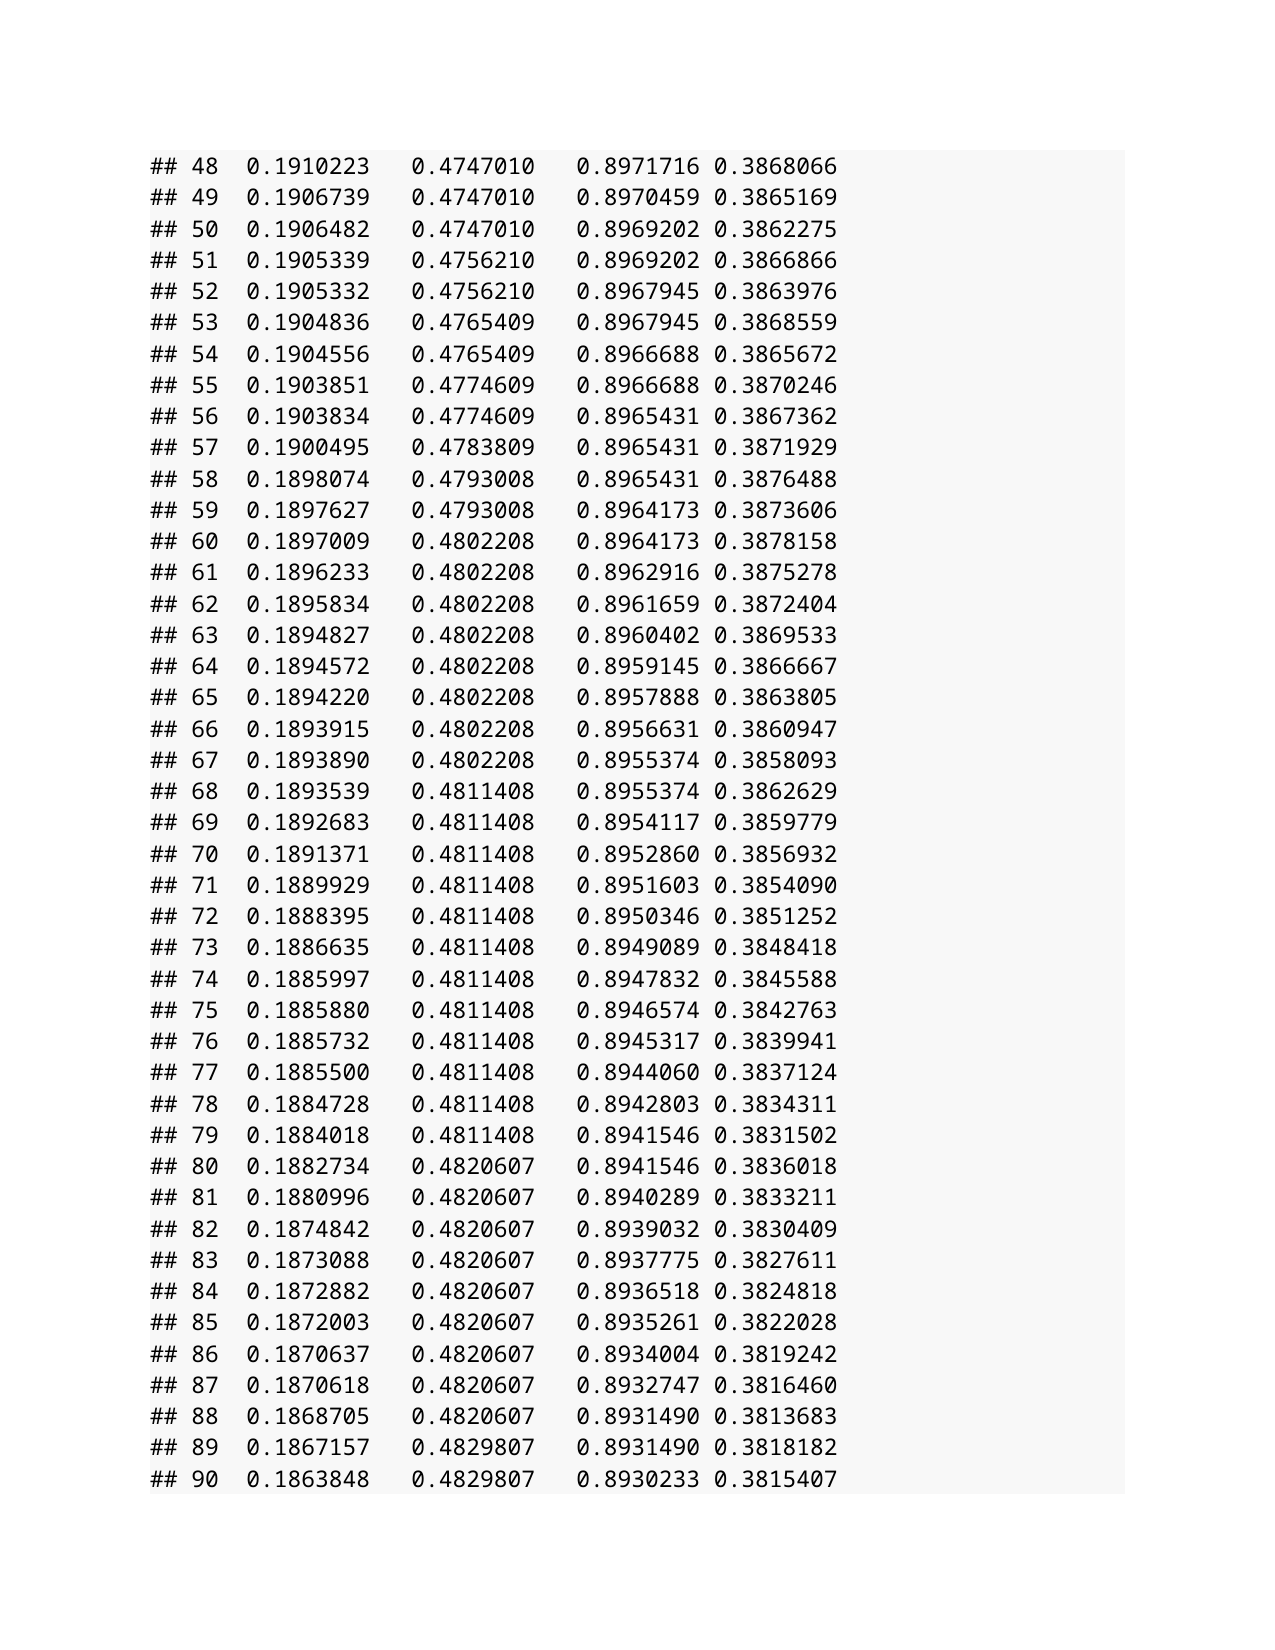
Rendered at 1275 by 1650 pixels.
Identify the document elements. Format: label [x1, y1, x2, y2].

text [150, 150, 1125, 1494]
